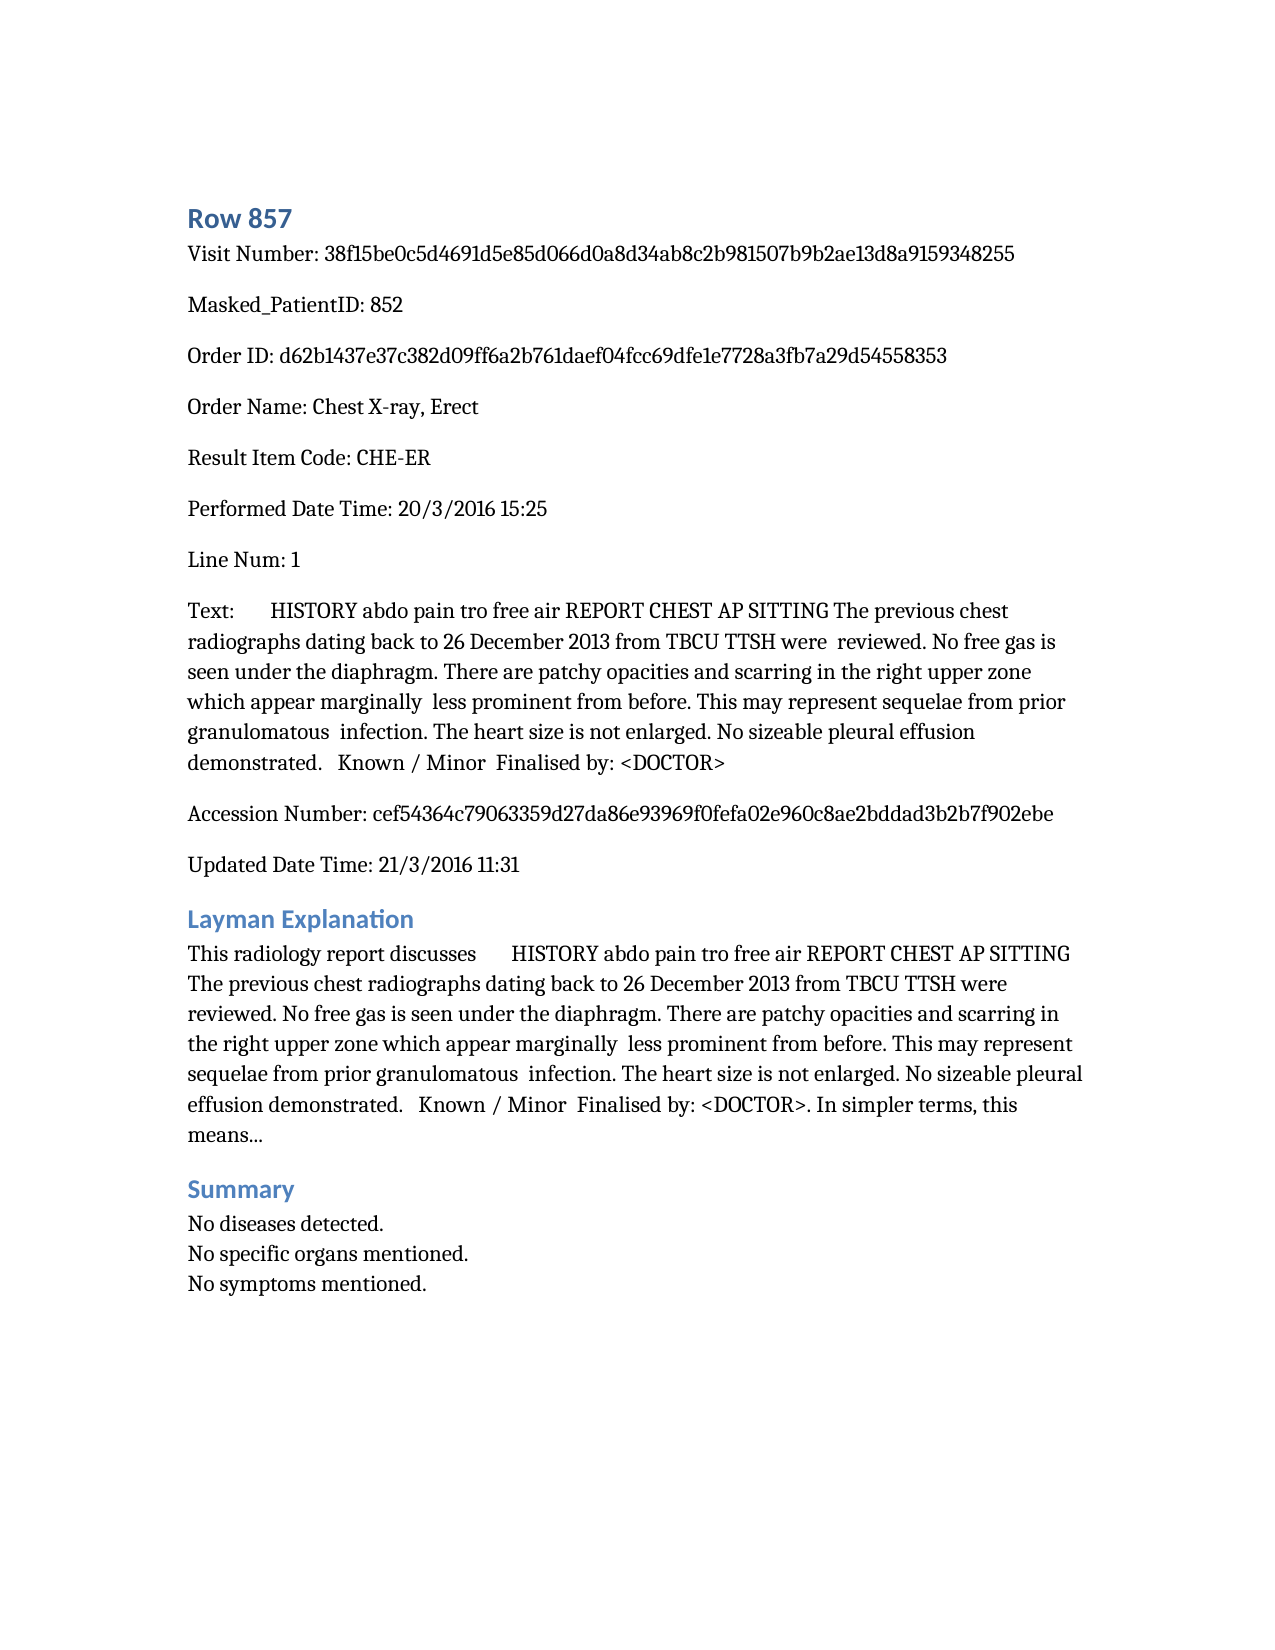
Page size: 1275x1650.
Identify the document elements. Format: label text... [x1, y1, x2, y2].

subtitle Row 857 [187, 200, 1087, 236]
text Visit Number: 38f15be0c5d4691d5e85d066d0a8d34ab8c2b981507b9b2ae13d8a9159348255 [187, 241, 1087, 267]
text Order ID: d62b1437e37c382d09ff6a2b761daef04fcc69dfe1e7728a3fb7a29d54558353 [187, 343, 1087, 369]
subtitle Layman Explanation [187, 902, 1087, 935]
text No diseases detected. No specific organs mentioned. No symptoms mentioned. [187, 1211, 1087, 1297]
text This radiology report discusses HISTORY abdo pain tro free air REPORT CHEST AP SITTING The previous chest radiographs dating back to 26 December 2013 from TBCU TTSH were reviewed. No free gas is seen under the diaphragm. There are patchy opacities and scarring in the right upper zone which appear marginally less prominent from before. This may represent sequelae from prior granulomatous infection. The heart size is not enlarged. No sizeable pleural effusion demonstrated. Known / Minor Finalised by: <DOCTOR>. In simpler terms, this means... [187, 940, 1087, 1148]
text Performed Date Time: 20/3/2016 15:25 [187, 496, 1087, 522]
text Updated Date Time: 21/3/2016 11:31 [187, 851, 1087, 878]
text Text: HISTORY abdo pain tro free air REPORT CHEST AP SITTING The previous chest radiographs dating back to 26 December 2013 from TBCU TTSH were reviewed. No free gas is seen under the diaphragm. There are patchy opacities and scarring in the right upper zone which appear marginally less prominent from before. This may represent sequelae from prior granulomatous infection. The heart size is not enlarged. No sizeable pleural effusion demonstrated. Known / Minor Finalised by: <DOCTOR> [187, 598, 1087, 776]
text Masked_PatientID: 852 [187, 292, 1087, 318]
text Accession Number: cef54364c79063359d27da86e93969f0fefa02e960c8ae2bddad3b2b7f902ebe [187, 800, 1087, 827]
text Result Item Code: CHE-ER [187, 445, 1087, 471]
text Order Name: Chest X-ray, Erect [187, 394, 1087, 420]
text Line Num: 1 [187, 547, 1087, 573]
subtitle Summary [187, 1173, 1087, 1206]
